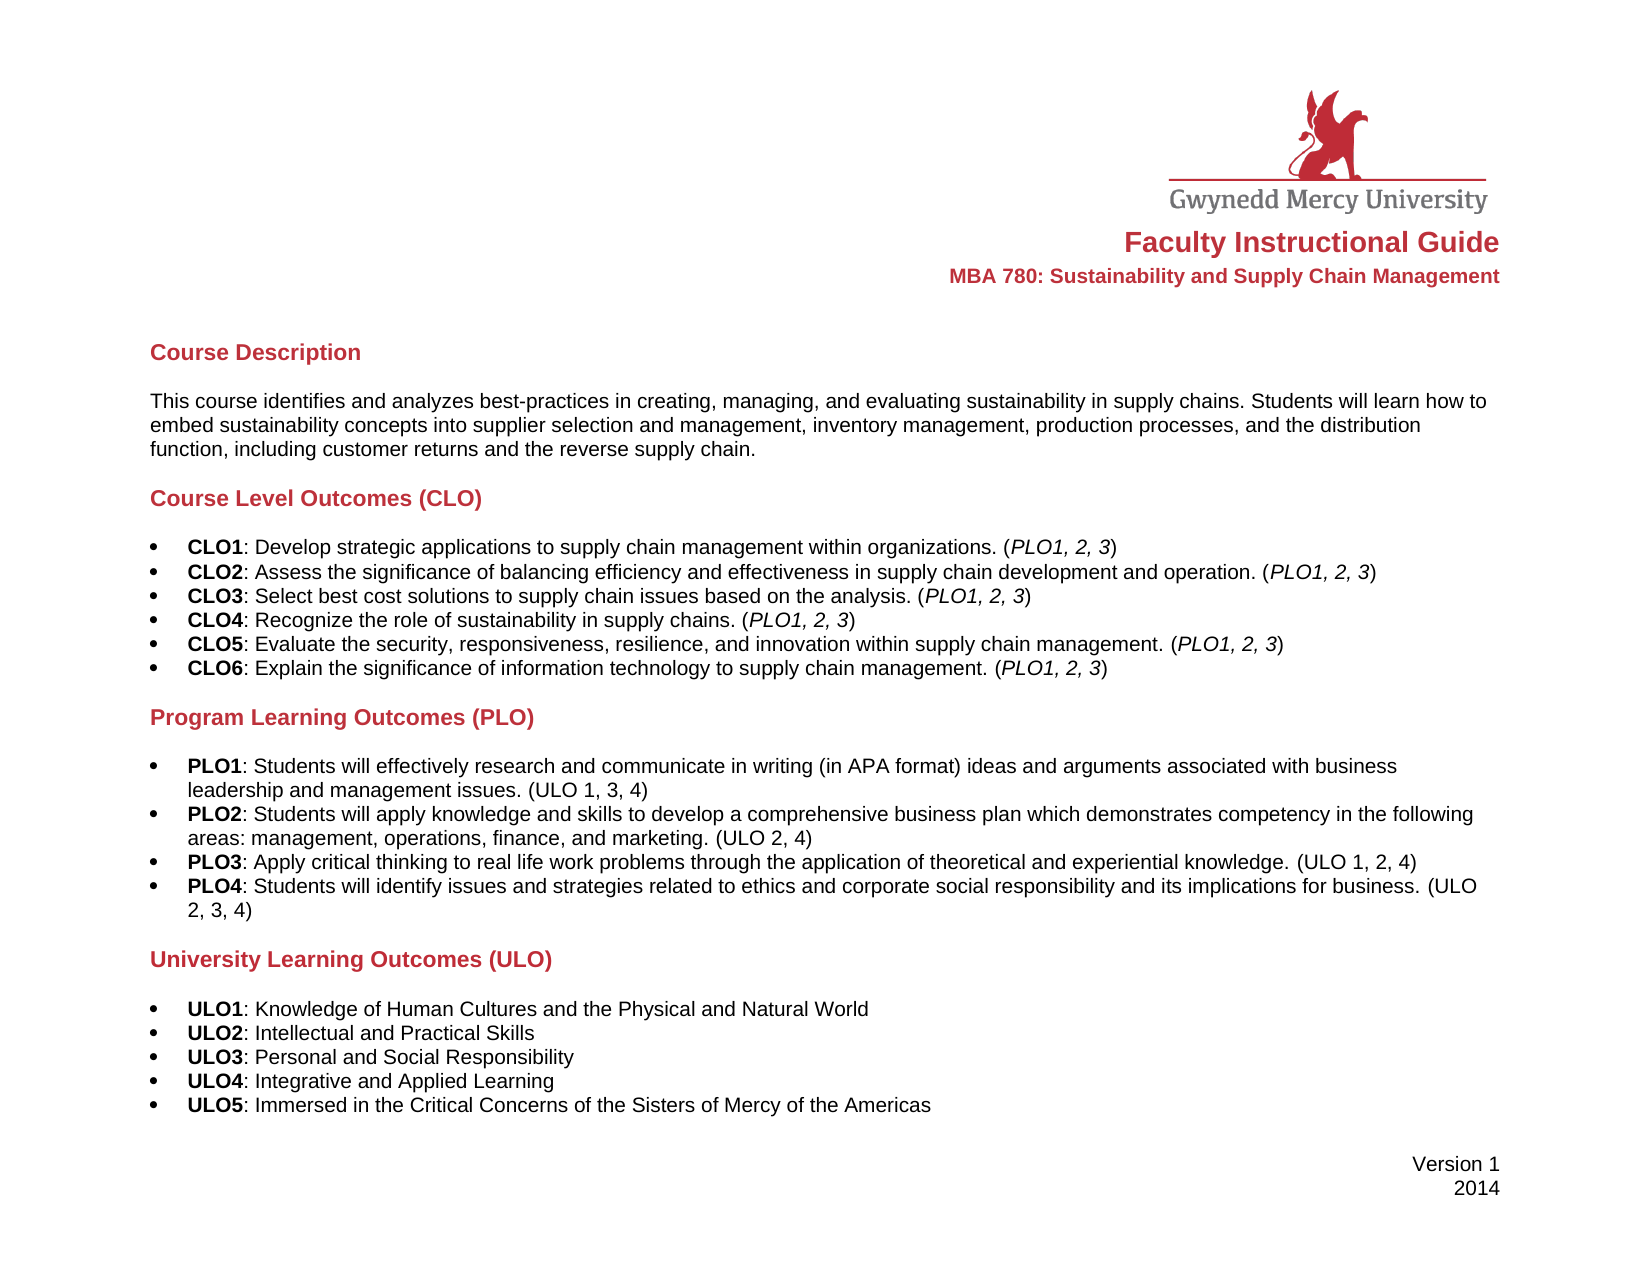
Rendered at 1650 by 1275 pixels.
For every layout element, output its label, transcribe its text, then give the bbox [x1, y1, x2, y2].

list ULO2: Intellectual and Practical Skills [150, 1021, 1500, 1044]
list CLO5: Evaluate the security, responsiveness, resilience, and innovation within supply chain management. (PLO1, 2, 3) [150, 632, 1500, 656]
list ULO1: Knowledge of Human Cultures and the Physical and Natural World [150, 996, 1500, 1021]
subtitle Course Level Outcomes (CLO) [150, 485, 1500, 511]
text This course identifies and analyzes best-practices in creating, managing, and evaluating sustainability in supply chains. Students will learn how to embed sustainability concepts into supplier selection and management, inventory management, production processes, and the distribution function, including customer returns and the reverse supply chain. [150, 389, 1500, 461]
list CLO6: Explain the significance of information technology to supply chain management. (PLO1, 2, 3) [150, 656, 1500, 680]
list CLO1: Develop strategic applications to supply chain management within organizations. (PLO1, 2, 3) [150, 535, 1500, 559]
list PLO3: Apply critical thinking to real life work problems through the application of theoretical and experiential knowledge. (ULO 1, 2, 4) [150, 850, 1500, 874]
list ULO4: Integrative and Applied Learning [150, 1069, 1500, 1093]
list PLO2: Students will apply knowledge and skills to develop a comprehensive business plan which demonstrates competency in the following areas: management, operations, finance, and marketing. (ULO 2, 4) [150, 802, 1500, 850]
list ULO3: Personal and Social Responsibility [150, 1044, 1500, 1069]
list CLO3: Select best cost solutions to supply chain issues based on the analysis. (PLO1, 2, 3) [150, 583, 1500, 608]
list PLO4: Students will identify issues and strategies related to ethics and corporate social responsibility and its implications for business. (ULO 2, 3, 4) [150, 874, 1500, 922]
subtitle Course Description [150, 339, 1500, 365]
list PLO1: Students will effectively research and communicate in writing (in APA format) ideas and arguments associated with business leadership and management issues. (ULO 1, 3, 4) [150, 754, 1500, 802]
list CLO4: Recognize the role of sustainability in supply chains. (PLO1, 2, 3) [150, 608, 1500, 632]
list CLO2: Assess the significance of balancing efficiency and effectiveness in supply chain development and operation. (PLO1, 2, 3) [150, 559, 1500, 583]
picture [1154, 75, 1500, 225]
subtitle Program Learning Outcomes (PLO) [150, 704, 1500, 730]
subtitle University Learning Outcomes (ULO) [150, 946, 1500, 972]
list ULO5: Immersed in the Critical Concerns of the Sisters of Mercy of the Americas [150, 1093, 1500, 1117]
